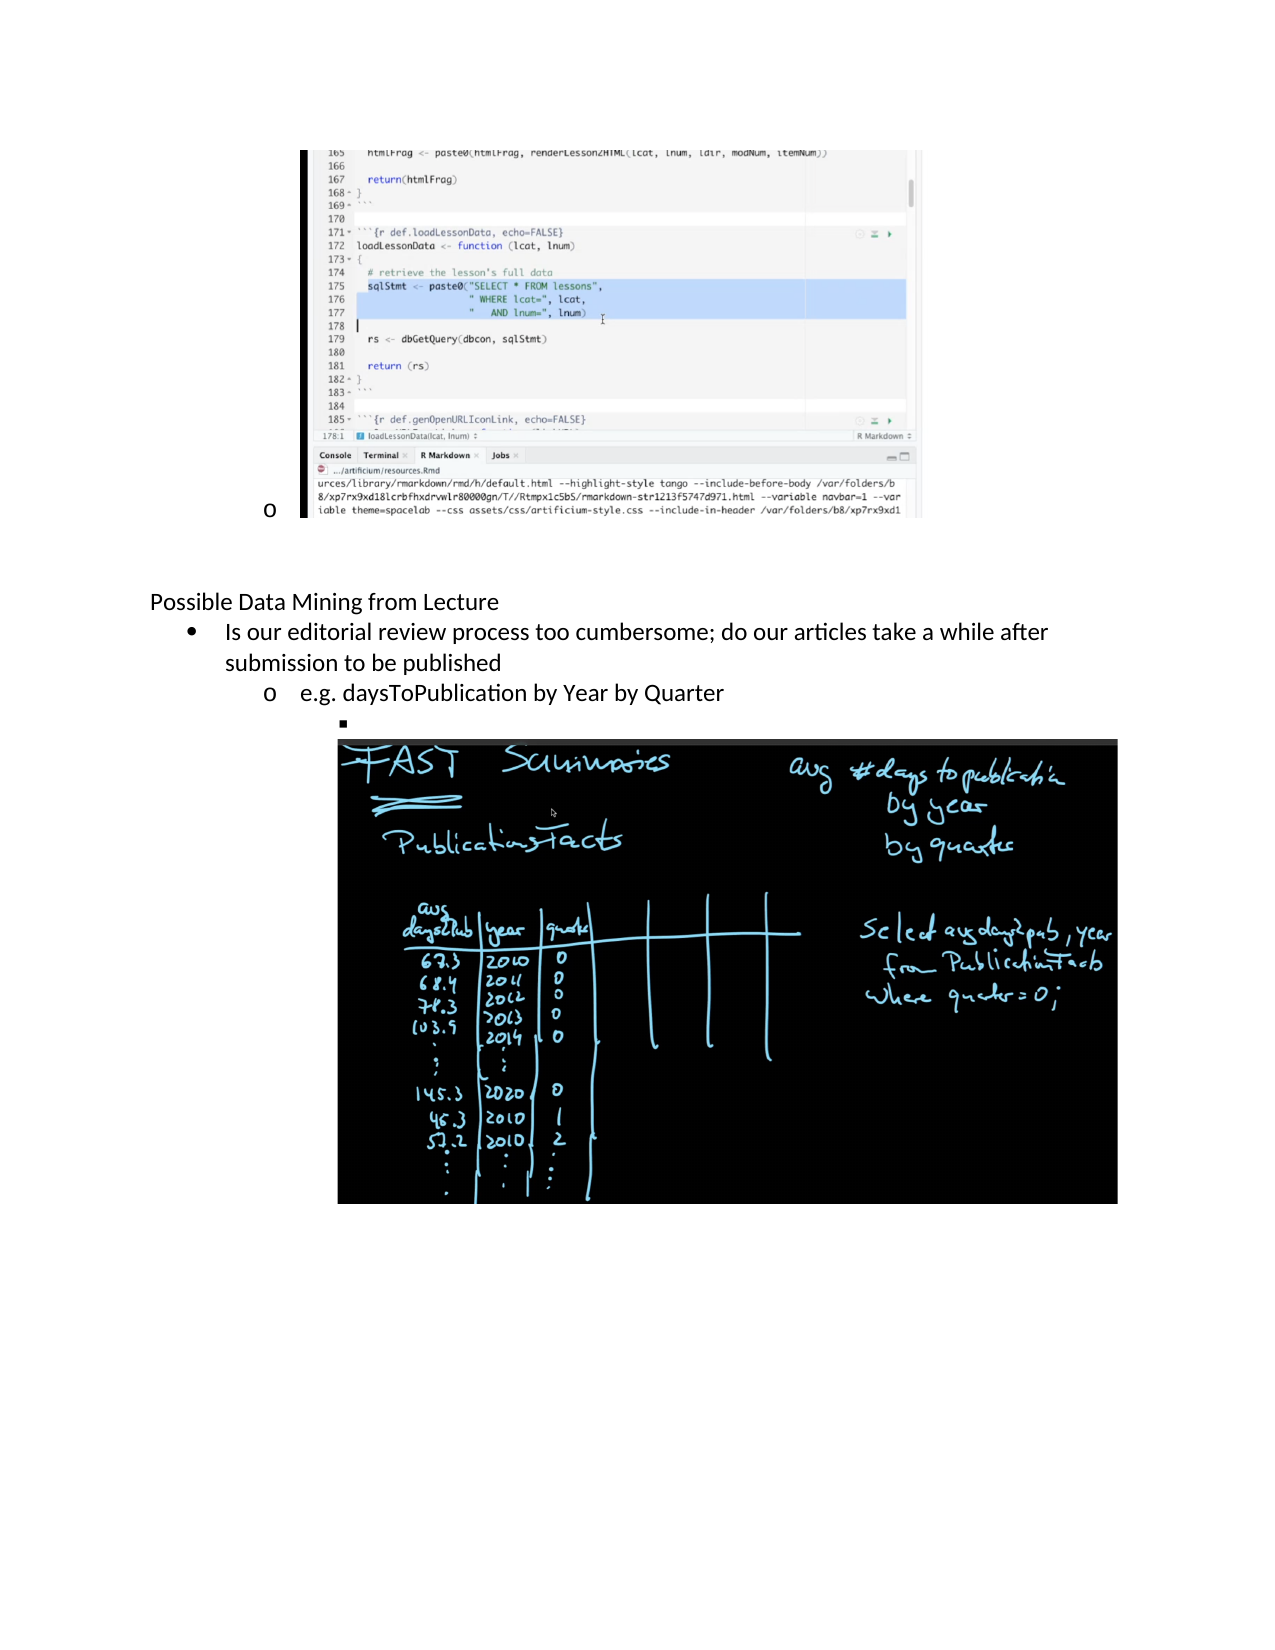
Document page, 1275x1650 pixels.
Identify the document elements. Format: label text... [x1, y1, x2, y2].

list e.g. daysToPublication by Year by Quarter [262, 677, 1125, 709]
picture [337, 739, 1118, 1204]
text Possible Data Mining from Lecture [150, 586, 1125, 616]
picture [300, 150, 1007, 518]
list Is our editorial review process too cumbersome; do our articles take a while after submission to be published [187, 616, 1125, 677]
